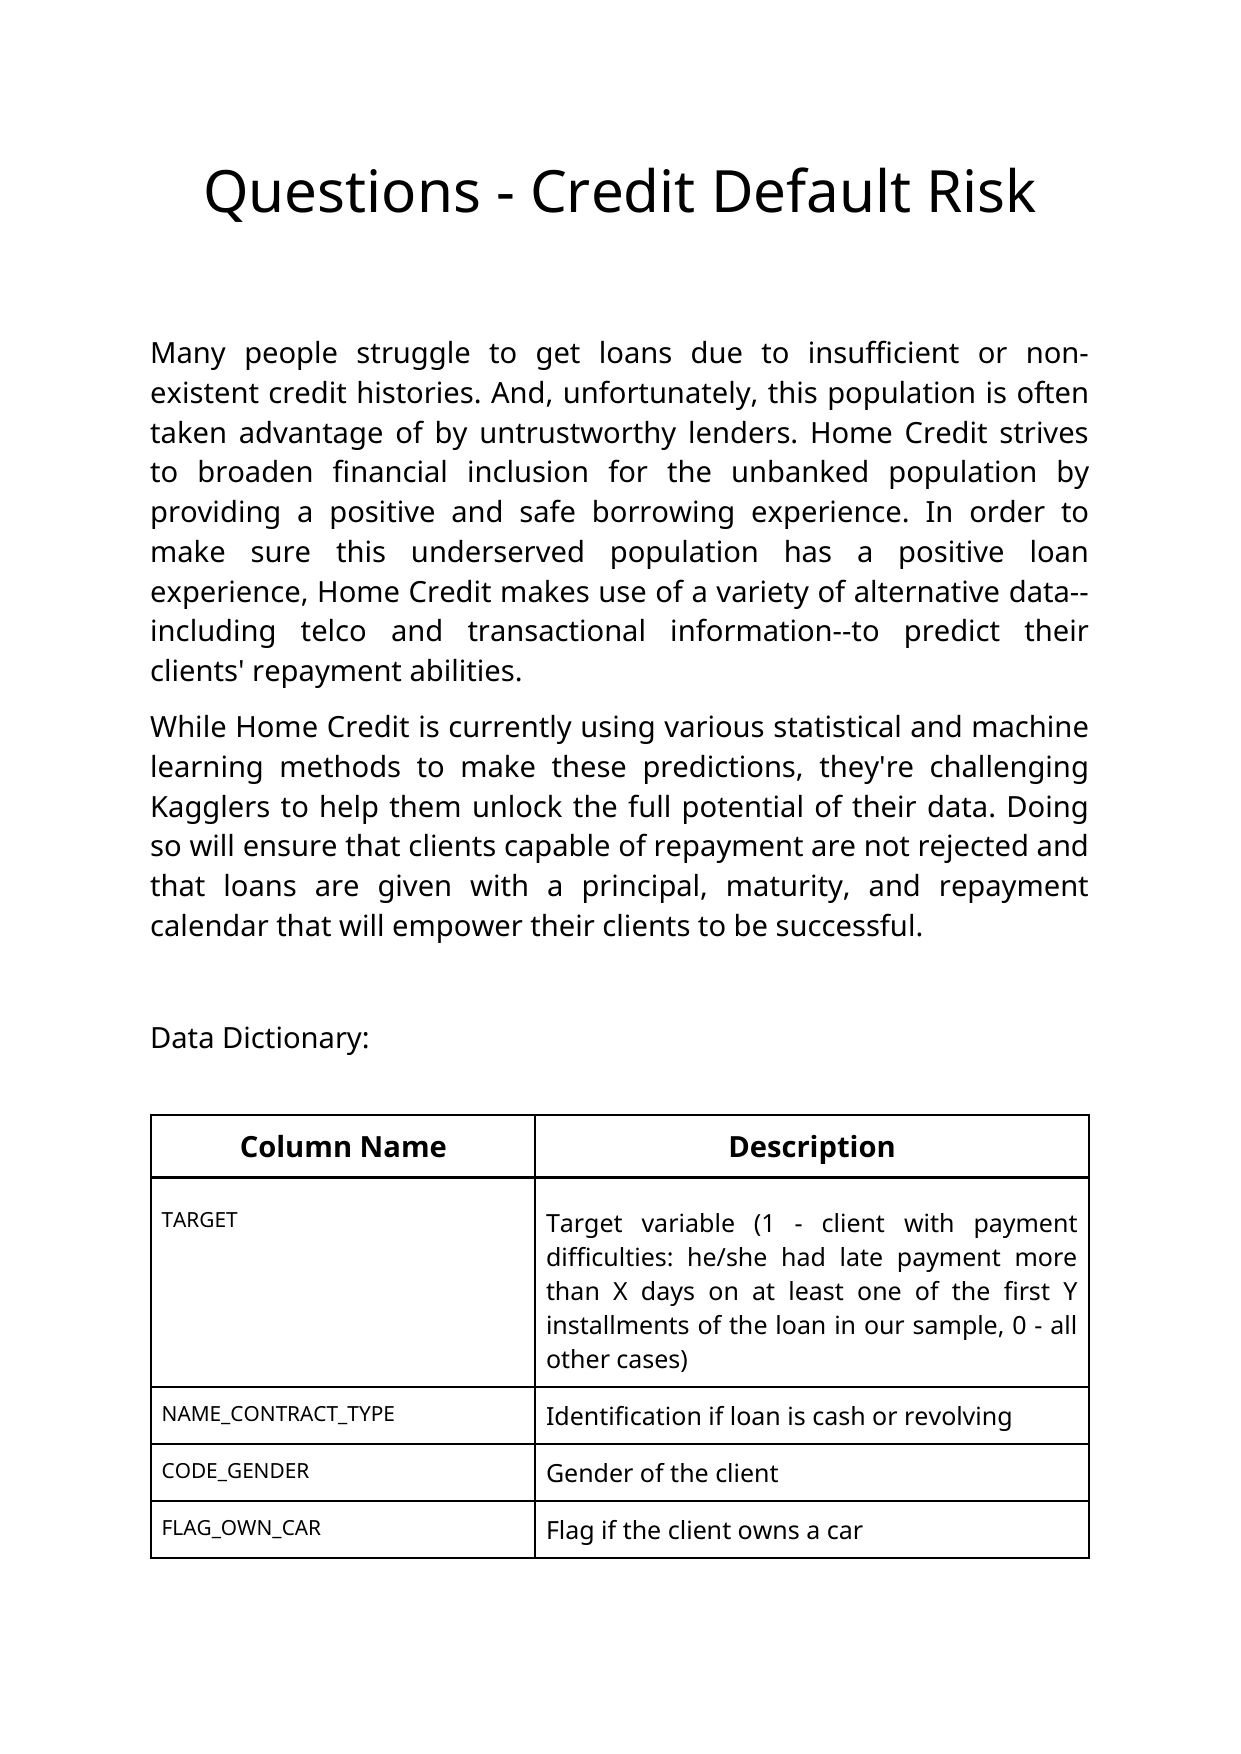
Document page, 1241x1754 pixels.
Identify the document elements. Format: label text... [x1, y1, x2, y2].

table_cell FLAG_OWN_CAR [152, 1502, 534, 1557]
table_header Column Name [152, 1116, 534, 1176]
text Many people struggle to get loans due to insufficient or non-existent credit histories. And, unfortunately, this population is often taken advantage of by untrustworthy lenders. Home Credit strives to broaden financial inclusion for the unbanked population by providing a positive and safe borrowing experience. In order to make sure this underserved population has a positive loan experience, Home Credit makes use of a variety of alternative data--including telco and transactional information--to predict their clients' repayment abilities. [150, 333, 1090, 690]
table_cell Identification if loan is cash or revolving [536, 1388, 1088, 1443]
table_header Description [536, 1116, 1088, 1176]
table_cell Flag if the client owns a car [536, 1502, 1088, 1557]
table_cell Target variable (1 - client with payment difficulties: he/she had late payment more than X days on at least one of the first Y installments of the loan in our sample, 0 - all other cases) [536, 1179, 1088, 1386]
table_cell CODE_GENDER [152, 1445, 534, 1500]
text Questions - Credit Default Risk [150, 150, 1090, 229]
table_cell Gender of the client [536, 1445, 1088, 1500]
text While Home Credit is currently using various statistical and machine learning methods to make these predictions, they're challenging Kagglers to help them unlock the full potential of their data. Doing so will ensure that clients capable of repayment are not rejected and that loans are given with a principal, maturity, and repayment calendar that will empower their clients to be successful. [150, 707, 1090, 945]
table_cell NAME_CONTRACT_TYPE [152, 1388, 534, 1443]
text Data Dictionary: [150, 1018, 1090, 1057]
table_cell TARGET [152, 1179, 534, 1386]
